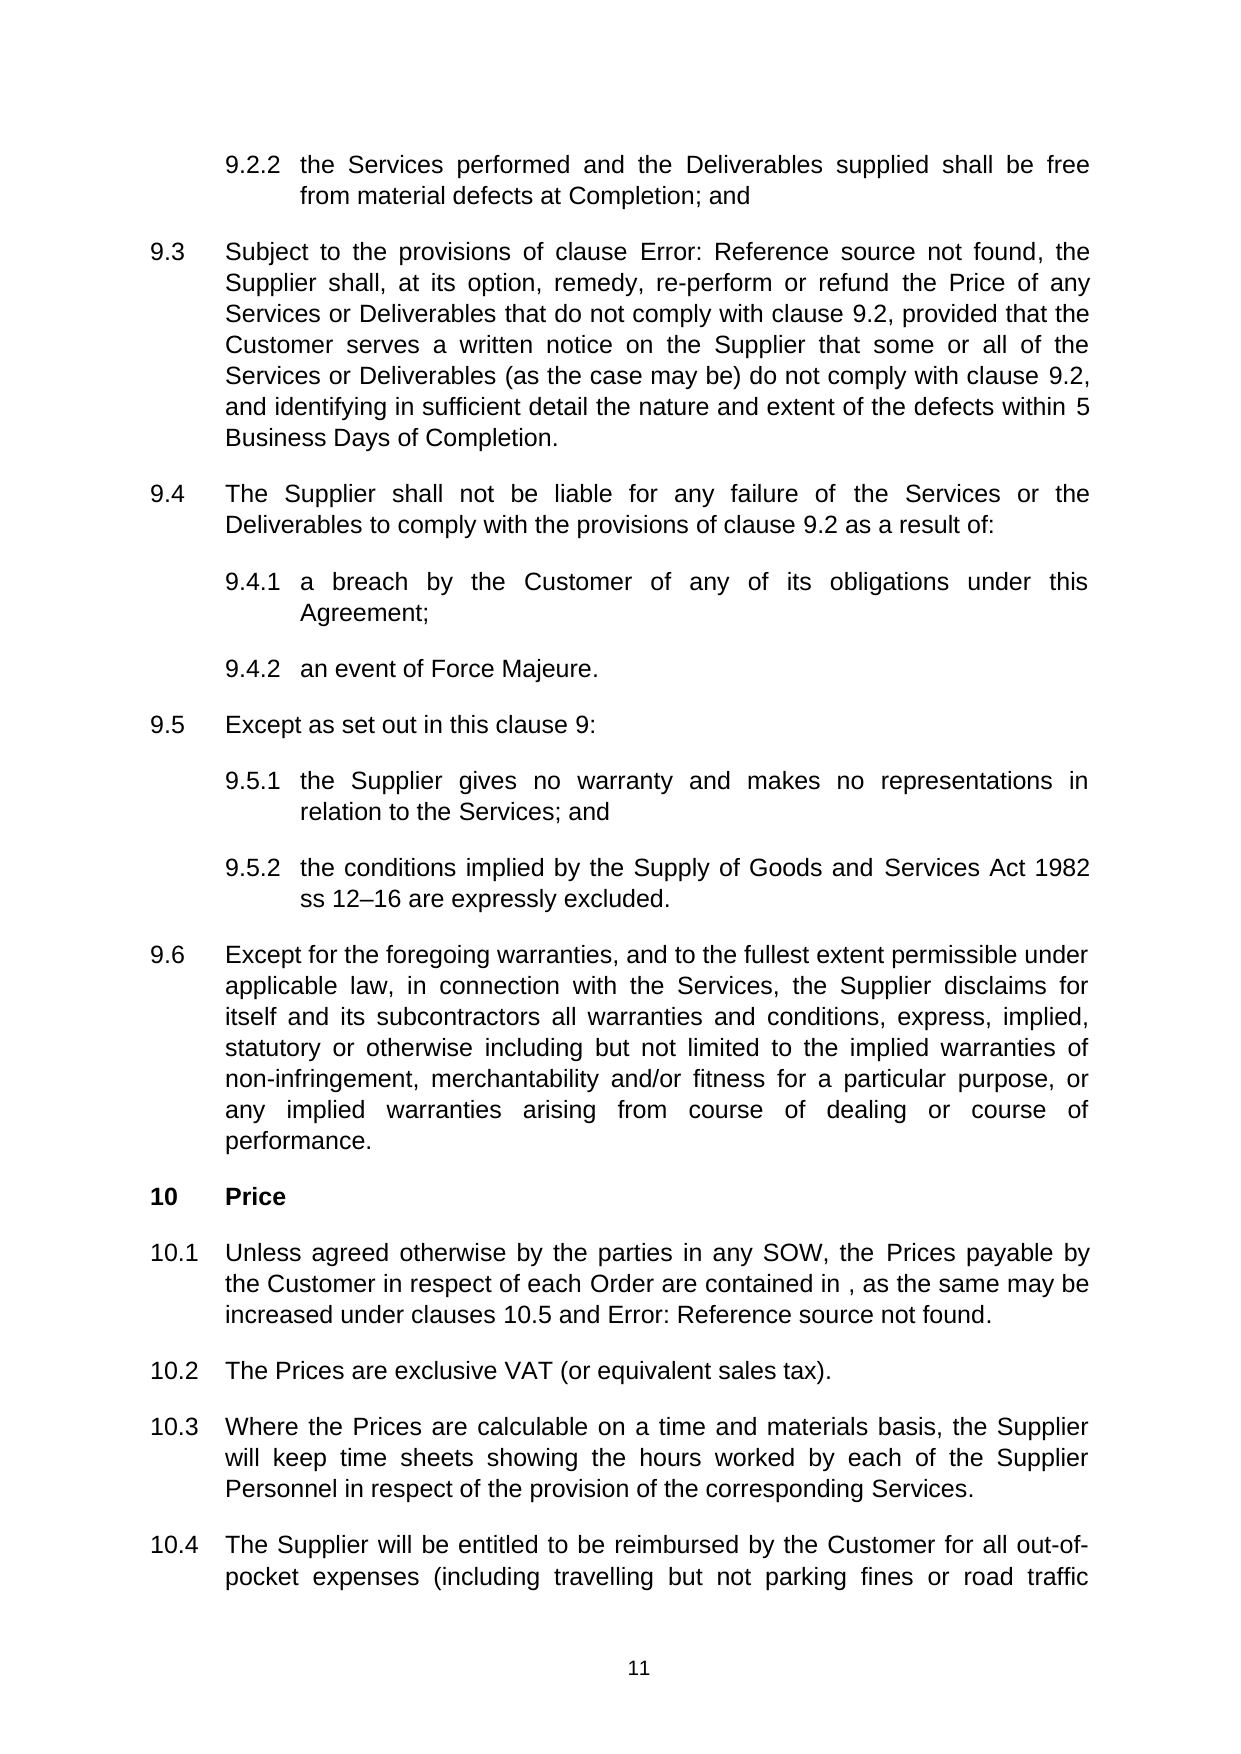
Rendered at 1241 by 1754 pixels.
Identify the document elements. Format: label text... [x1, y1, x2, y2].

text a breach by the Customer of any of its obligations under this Agreement; [225, 566, 1090, 626]
text the conditions implied by the Supply of Goods and Services Act 1982 ss 12–16 are expressly excluded. [225, 853, 1090, 912]
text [150, 1530, 1090, 1590]
text The Prices are exclusive VAT (or equivalent sales tax). [150, 1356, 1090, 1385]
text the Services performed and the Deliverables supplied shall be free from material defects at Completion; and [225, 150, 1090, 210]
text Unless agreed otherwise by the parties in any SOW, the Prices payable by the Customer in respect of each Order are contained in Schedule 3, as the same may be increased under clauses 11.5 and 11.6. [150, 1238, 1090, 1329]
text Except for the foregoing warranties, and to the fullest extent permissible under applicable law, in connection with the Services, the Supplier disclaims for itself and its subcontractors all warranties and conditions, express, implied, statutory or otherwise including but not limited to the implied warranties of non-infringement, merchantability and/or fitness for a particular purpose, or any implied warranties arising from course of dealing or course of performance. [150, 940, 1090, 1155]
text Where the Prices are calculable on a time and materials basis, the Supplier will keep time sheets showing the hours worked by each of the Supplier Personnel in respect of the provision of the corresponding Services. [150, 1412, 1090, 1503]
text the Supplier gives no warranty and makes no representations in relation to the Services; and [225, 766, 1090, 825]
text an event of Force Majeure. [225, 653, 1090, 682]
text The Supplier shall not be liable for any failure of the Services or the Deliverables to comply with the provisions of clause 9.2 as a result of: [150, 479, 1090, 539]
text Subject to the provisions of clause 9.4, the Supplier shall, at its option, remedy, re-perform or refund the Price of any Services or Deliverables that do not comply with clause 9.2, provided that the Customer serves a written notice on the Supplier that some or all of the Services or Deliverables (as the case may be) do not comply with clause 9.2, and identifying in sufficient detail the nature and extent of the defects within 5 Business Days of Completion. [150, 237, 1090, 452]
subtitle Price [150, 1182, 1090, 1211]
text Except as set out in this clause 9: [150, 709, 1090, 738]
